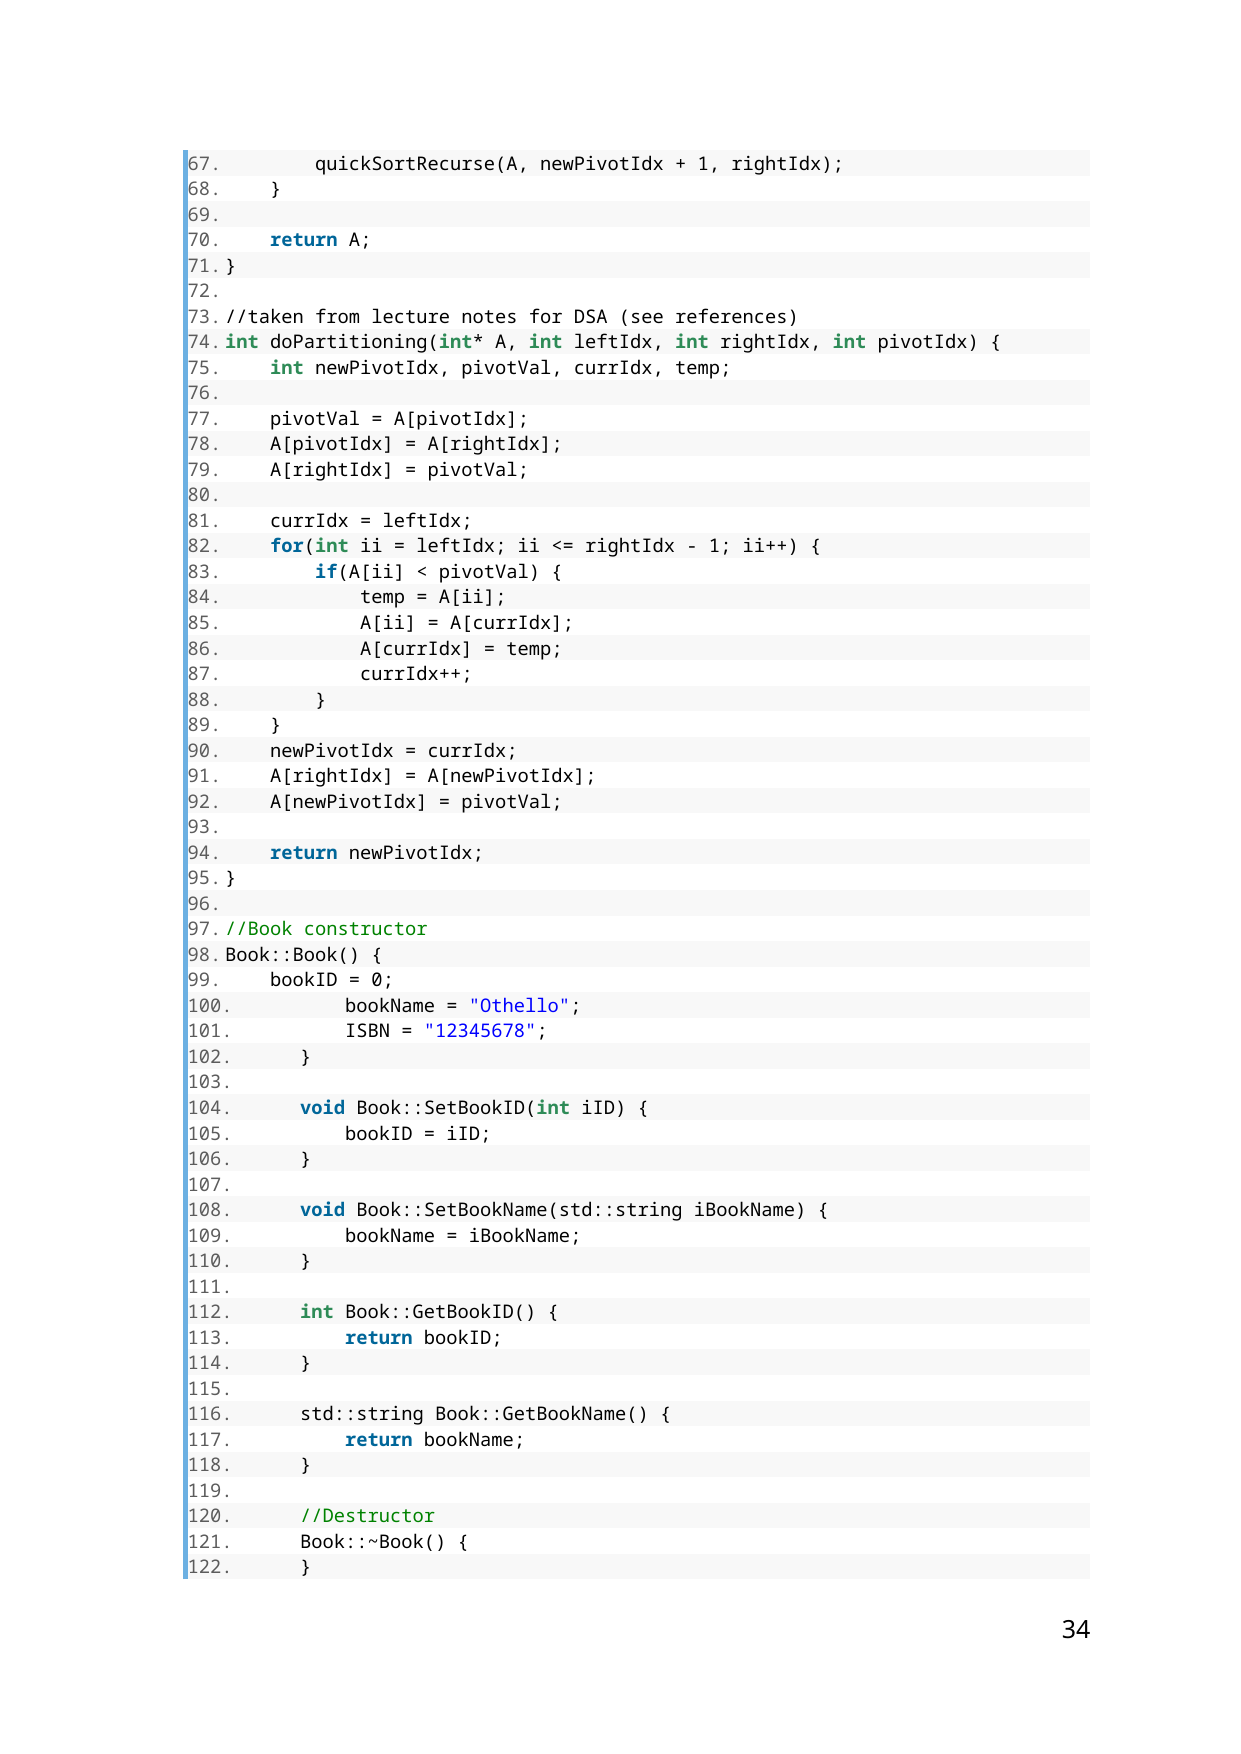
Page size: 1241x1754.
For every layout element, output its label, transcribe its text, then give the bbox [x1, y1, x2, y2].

list A[newPivotIdx] = pivotVal; [188, 788, 1090, 813]
list int newPivotIdx, pivotVal, currIdx, temp; [188, 354, 1090, 380]
list } [188, 1145, 1090, 1171]
list Book::~Book() { [188, 1528, 1090, 1554]
list } [188, 1452, 1090, 1477]
list } [188, 686, 1090, 711]
list currIdx++; [188, 660, 1090, 686]
list } [188, 1554, 1090, 1579]
list void Book::SetBookID(int iID) { [188, 1094, 1090, 1120]
list currIdx = leftIdx; [188, 507, 1090, 533]
list } [188, 711, 1090, 737]
list void Book::SetBookName(std::string iBookName) { [188, 1196, 1090, 1222]
list bookID = iID; [188, 1120, 1090, 1145]
list Book::Book() { [188, 941, 1090, 967]
list temp = A[ii]; [188, 584, 1090, 609]
list int Book::GetBookID() { [188, 1298, 1090, 1324]
list return bookName; [188, 1426, 1090, 1452]
list return newPivotIdx; [188, 839, 1090, 864]
list quickSortRecurse(A, newPivotIdx + 1, rightIdx); [188, 150, 1090, 176]
list } [188, 864, 1090, 890]
list A[rightIdx] = A[newPivotIdx]; [188, 762, 1090, 788]
list } [188, 1349, 1090, 1375]
list bookName = iBookName; [188, 1222, 1090, 1247]
list A[rightIdx] = pivotVal; [188, 456, 1090, 482]
list bookID = 0; [188, 967, 1090, 992]
list ISBN = "12345678"; [188, 1018, 1090, 1043]
list int doPartitioning(int* A, int leftIdx, int rightIdx, int pivotIdx) { [188, 329, 1090, 354]
list } [188, 1247, 1090, 1273]
list //Book constructor [188, 916, 1090, 941]
list //Destructor [188, 1503, 1090, 1528]
list newPivotIdx = currIdx; [188, 737, 1090, 762]
list pivotVal = A[pivotIdx]; [188, 405, 1090, 431]
list } [188, 1043, 1090, 1069]
list //taken from lecture notes for DSA (see references) [188, 303, 1090, 329]
list } [188, 252, 1090, 278]
list } [188, 176, 1090, 201]
list std::string Book::GetBookName() { [188, 1401, 1090, 1426]
list if(A[ii] < pivotVal) { [188, 558, 1090, 584]
list for(int ii = leftIdx; ii <= rightIdx - 1; ii++) { [188, 533, 1090, 558]
list return bookID; [188, 1324, 1090, 1349]
list A[ii] = A[currIdx]; [188, 609, 1090, 635]
list A[currIdx] = temp; [188, 635, 1090, 660]
list return A; [188, 227, 1090, 252]
list bookName = "Othello"; [188, 992, 1090, 1018]
list A[pivotIdx] = A[rightIdx]; [188, 431, 1090, 456]
